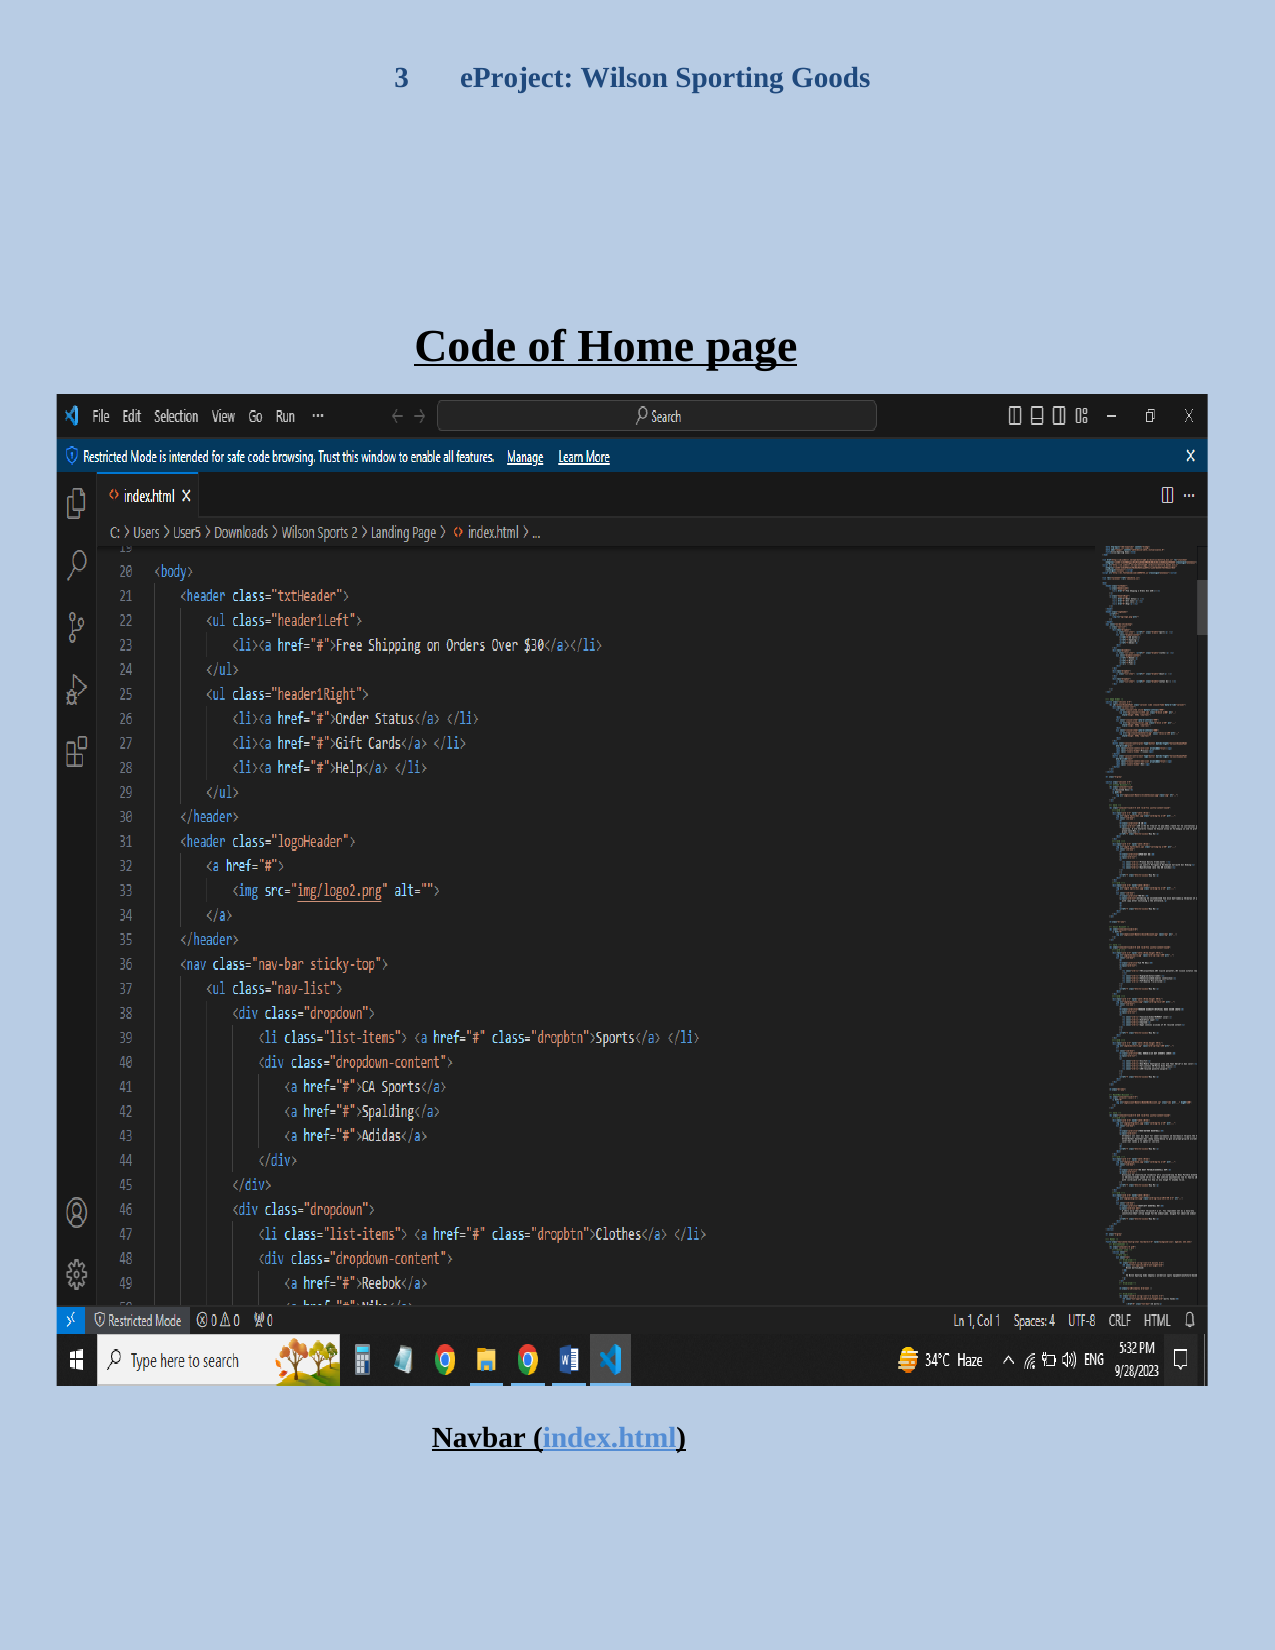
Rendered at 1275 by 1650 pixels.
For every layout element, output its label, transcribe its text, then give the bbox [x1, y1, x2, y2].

text Navbar (index.html) [432, 1420, 1208, 1454]
text Code of Home page [57, 322, 1154, 371]
picture [56, 394, 1208, 1386]
